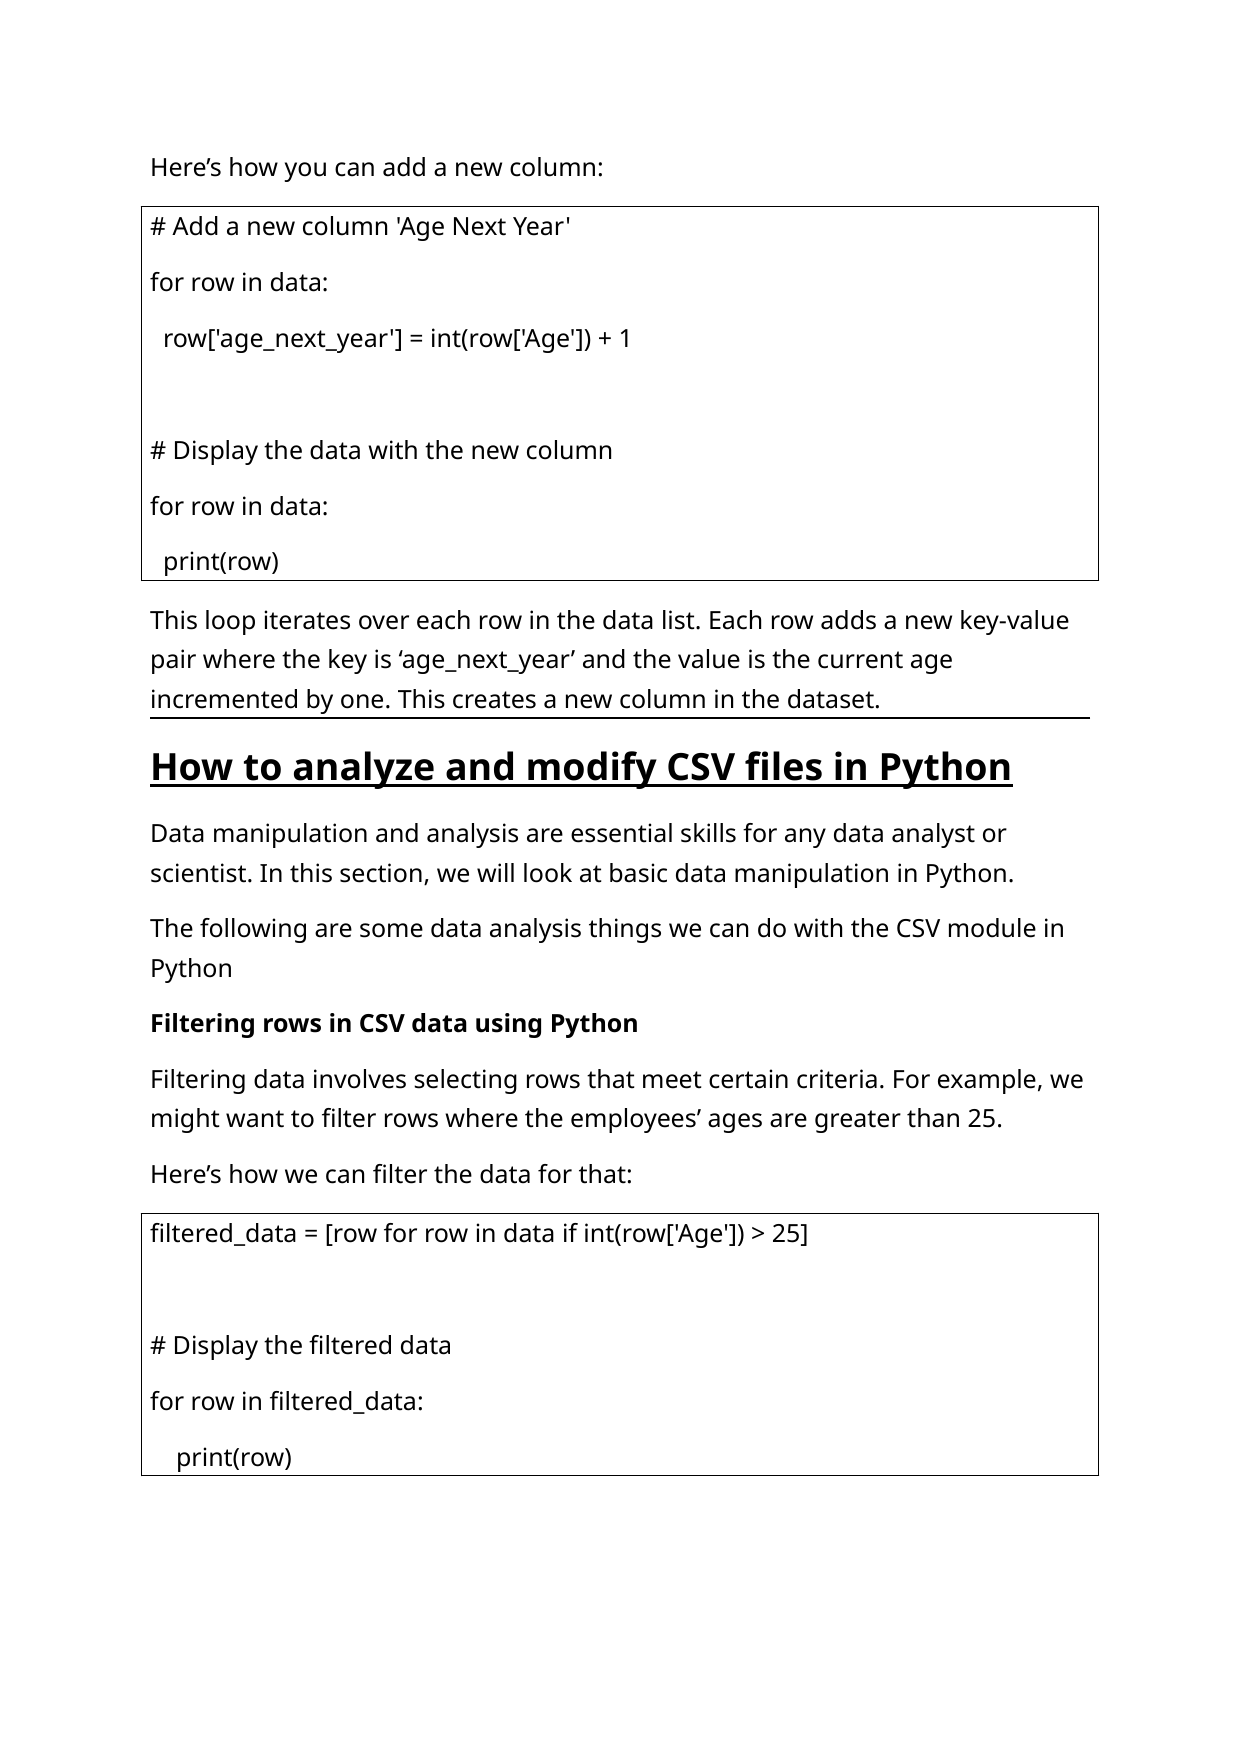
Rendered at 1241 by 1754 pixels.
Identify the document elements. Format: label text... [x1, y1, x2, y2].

text Filtering data involves selecting rows that meet certain criteria. For example, we might want to filter rows where the employees’ ages are greater than 25. [150, 1062, 1090, 1135]
text Filtering rows in CSV data using Python [150, 1006, 1090, 1040]
text for row in data: [142, 262, 1098, 299]
text for row in filtered_data: [142, 1380, 1098, 1417]
text This loop iterates over each row in the data list. Each row adds a new key-value pair where the key is ‘age_next_year’ and the value is the current age incremented by one. This creates a new column in the dataset. [150, 603, 1090, 717]
text # Add a new column 'Age Next Year' [142, 207, 1098, 243]
text for row in data: [142, 485, 1098, 522]
text Here’s how you can add a new column: [150, 150, 1090, 184]
text print(row) [142, 1436, 1098, 1475]
text The following are some data analysis things we can do with the CSV module in Python [150, 911, 1090, 984]
text Here’s how we can filter the data for that: [150, 1157, 1090, 1191]
text row['age_next_year'] = int(row['Age']) + 1 [142, 317, 1098, 355]
text # Display the data with the new column [142, 429, 1098, 466]
text print(row) [142, 541, 1098, 580]
text How to analyze and modify CSV files in Python [150, 741, 1090, 792]
text Data manipulation and analysis are essential skills for any data analyst or scientist. In this section, we will look at basic data manipulation in Python. [150, 816, 1090, 889]
text filtered_data = [row for row in data if int(row['Age']) > 25] [142, 1214, 1098, 1250]
text # Display the filtered data [142, 1324, 1098, 1362]
